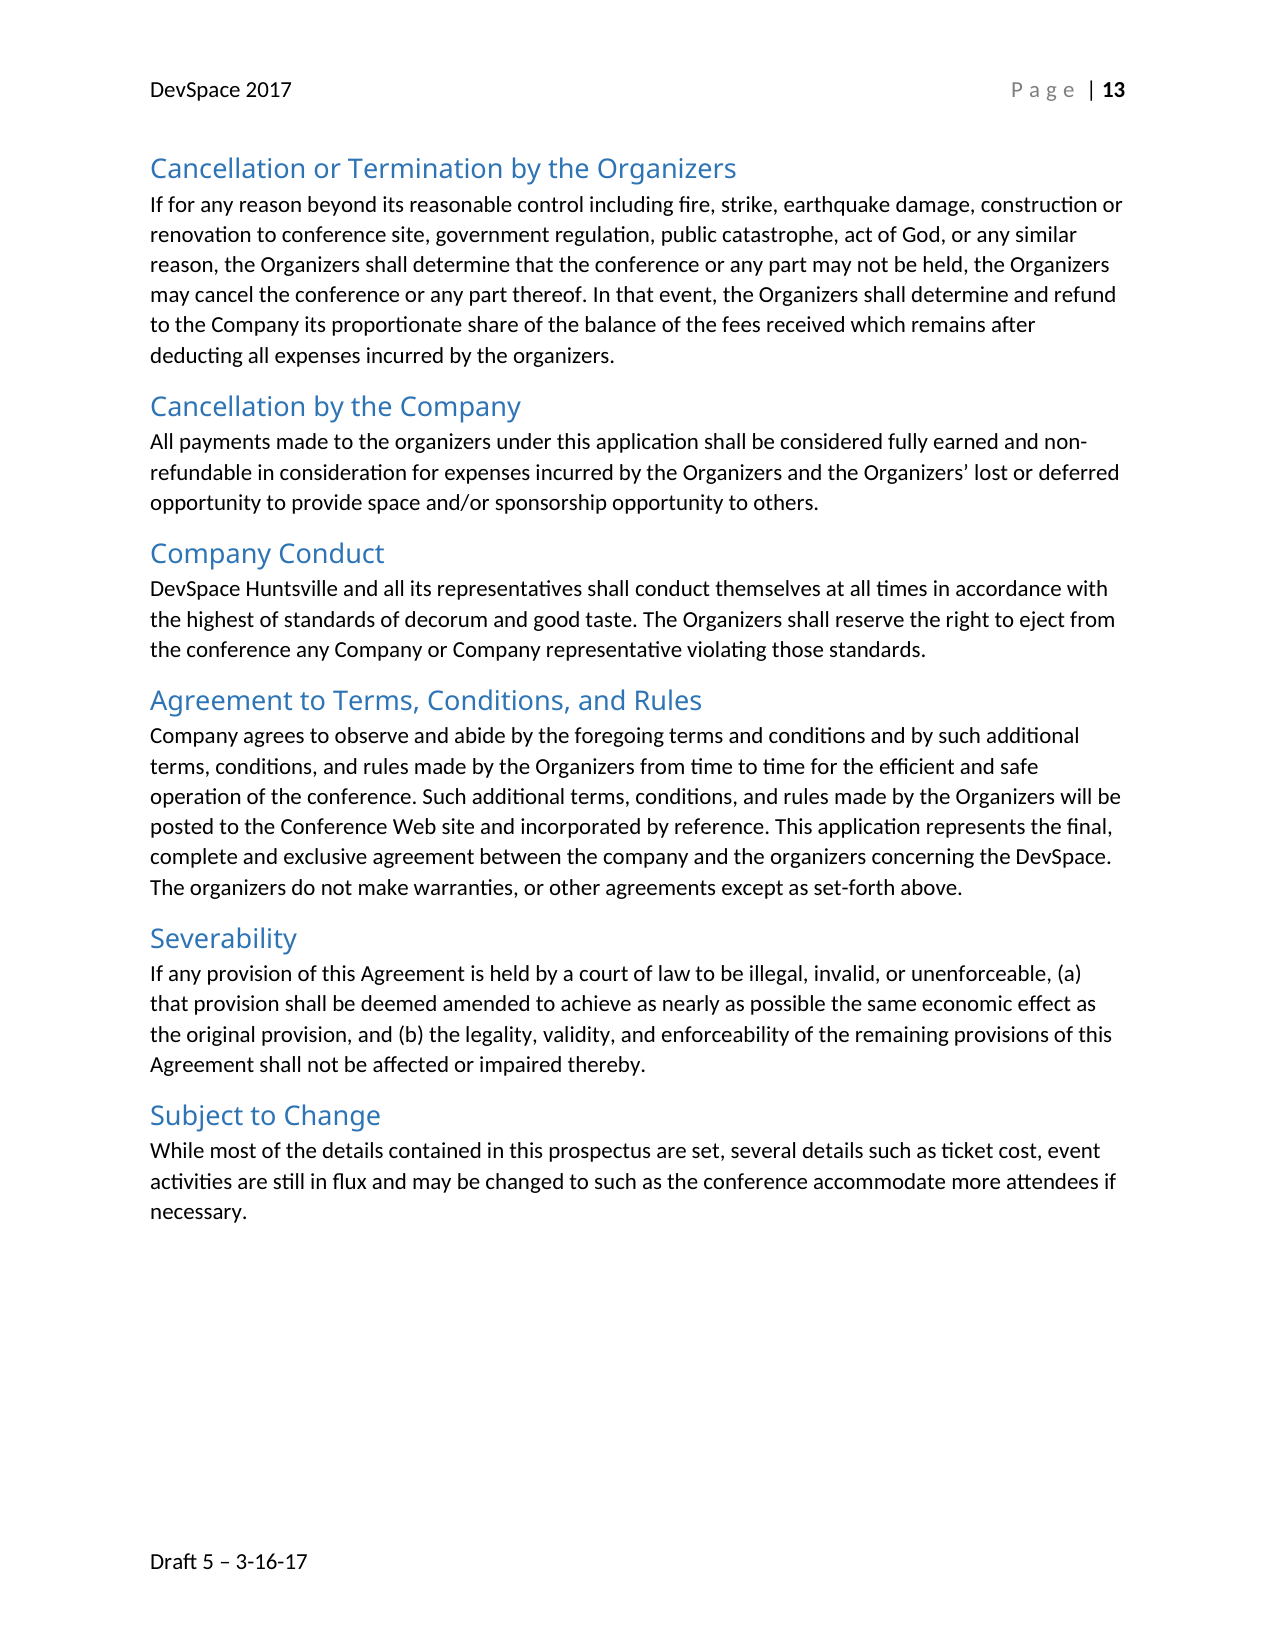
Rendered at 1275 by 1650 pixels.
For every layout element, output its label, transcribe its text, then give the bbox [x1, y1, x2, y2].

subtitle Cancellation by the Company [150, 388, 1125, 424]
text While most of the details contained in this prospectus are set, several details such as ticket cost, event activities are still in flux and may be changed to such as the conference accommodate more attendees if necessary. [150, 1137, 1125, 1225]
subtitle Agreement to Terms, Conditions, and Rules [150, 682, 1125, 719]
text Company agrees to observe and abide by the foregoing terms and conditions and by such additional terms, conditions, and rules made by the Organizers from time to time for the efficient and safe operation of the conference. Such additional terms, conditions, and rules made by the Organizers will be posted to the Conference Web site and incorporated by reference. This application represents the final, complete and exclusive agreement between the company and the organizers concerning the DevSpace. The organizers do not make warranties, or other agreements except as set-forth above. [150, 722, 1125, 901]
subtitle Severability [150, 919, 1125, 956]
subtitle Company Conduct [150, 535, 1125, 572]
text All payments made to the organizers under this application shall be considered fully earned and non-refundable in consideration for expenses incurred by the Organizers and the Organizers’ lost or deferred opportunity to provide space and/or sponsorship opportunity to others. [150, 427, 1125, 516]
subtitle Subject to Change [150, 1097, 1125, 1134]
text DevSpace Huntsville and all its representatives shall conduct themselves at all times in accordance with the highest of standards of decorum and good taste. The Organizers shall reserve the right to eject from the conference any Company or Company representative violating those standards. [150, 574, 1125, 663]
subtitle Cancellation or Termination by the Organizers [150, 150, 1125, 187]
text If any provision of this Agreement is held by a court of law to be illegal, invalid, or unenforceable, (a) that provision shall be deemed amended to achieve as nearly as possible the same economic effect as the original provision, and (b) the legality, validity, and enforceability of the remaining provisions of this Agreement shall not be affected or impaired thereby. [150, 959, 1125, 1078]
text If for any reason beyond its reasonable control including fire, strike, earthquake damage, construction or renovation to conference site, government regulation, public catastrophe, act of God, or any similar reason, the Organizers shall determine that the conference or any part may not be held, the Organizers may cancel the conference or any part thereof. In that event, the Organizers shall determine and refund to the Company its proportionate share of the balance of the fees received which remains after deducting all expenses incurred by the organizers. [150, 190, 1125, 369]
